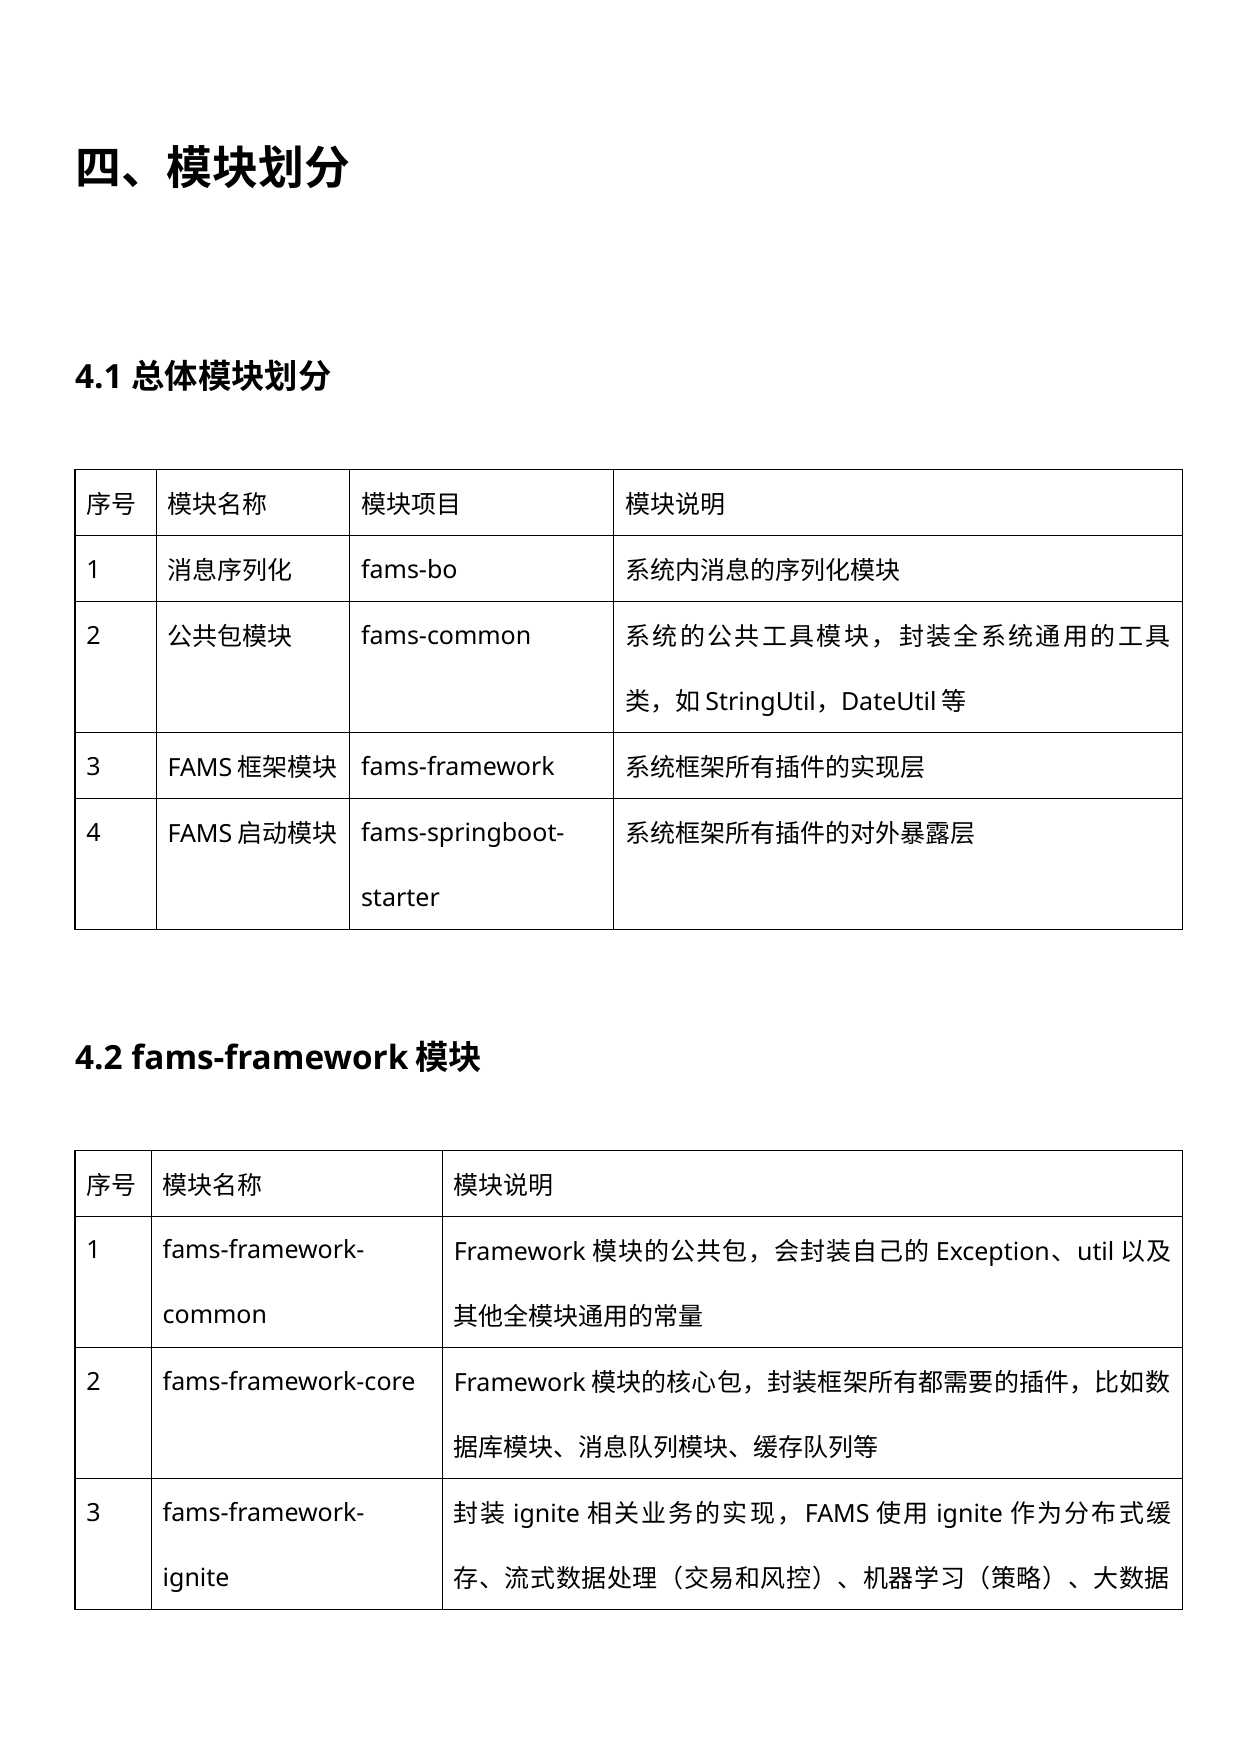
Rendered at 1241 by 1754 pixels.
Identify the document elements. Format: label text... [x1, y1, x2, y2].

table_cell Framework模块的公共包，会封装自己的Exception、util以及其他全模块通用的常量 [443, 1217, 1182, 1347]
table_cell fams-framework [350, 733, 613, 798]
table_cell 2 [76, 602, 156, 732]
table_cell 系统框架所有插件的对外暴露层 [614, 799, 1182, 929]
table_header 模块项目 [350, 470, 613, 535]
subtitle 4.2 fams-framework模块 [75, 1022, 1165, 1087]
table_cell 1 [76, 536, 156, 601]
table_cell FAMS框架模块 [157, 733, 349, 798]
table_cell 封装ignite相关业务的实现，FAMS使用ignite作为分布式缓存、流式数据处理（交易和风控）、机器学习（策略）、大数据处理（回测框架） [443, 1479, 1182, 1609]
subtitle 四、模块划分 [75, 116, 1165, 214]
table_cell 2 [76, 1348, 151, 1478]
table_cell 公共包模块 [157, 602, 349, 732]
table_cell 4 [76, 799, 156, 929]
table_cell fams-common [350, 602, 613, 732]
table_header 序号 [76, 470, 156, 535]
table_cell fams-springboot-starter [350, 799, 613, 929]
table_cell 系统框架所有插件的实现层 [614, 733, 1182, 798]
table_cell 系统内消息的序列化模块 [614, 536, 1182, 601]
table_header 模块名称 [157, 470, 349, 535]
table_header 模块名称 [152, 1151, 442, 1216]
table_header 模块说明 [443, 1151, 1182, 1216]
table_cell fams-framework-core [152, 1348, 442, 1478]
table_cell fams-framework-ignite [152, 1479, 442, 1609]
table_cell fams-framework-common [152, 1217, 442, 1347]
table_cell FAMS启动模块 [157, 799, 349, 929]
table_cell 3 [76, 733, 156, 798]
table_cell 1 [76, 1217, 151, 1347]
table_cell 消息序列化 [157, 536, 349, 601]
subtitle 4.1 总体模块划分 [75, 342, 1165, 407]
table_header 序号 [76, 1151, 151, 1216]
table_header 模块说明 [614, 470, 1182, 535]
table_cell fams-bo [350, 536, 613, 601]
table_cell 3 [76, 1479, 151, 1609]
table_cell 系统的公共工具模块，封装全系统通用的工具类，如StringUtil，DateUtil等 [614, 602, 1182, 732]
table_cell Framework模块的核心包，封装框架所有都需要的插件，比如数据库模块、消息队列模块、缓存队列等 [443, 1348, 1182, 1478]
